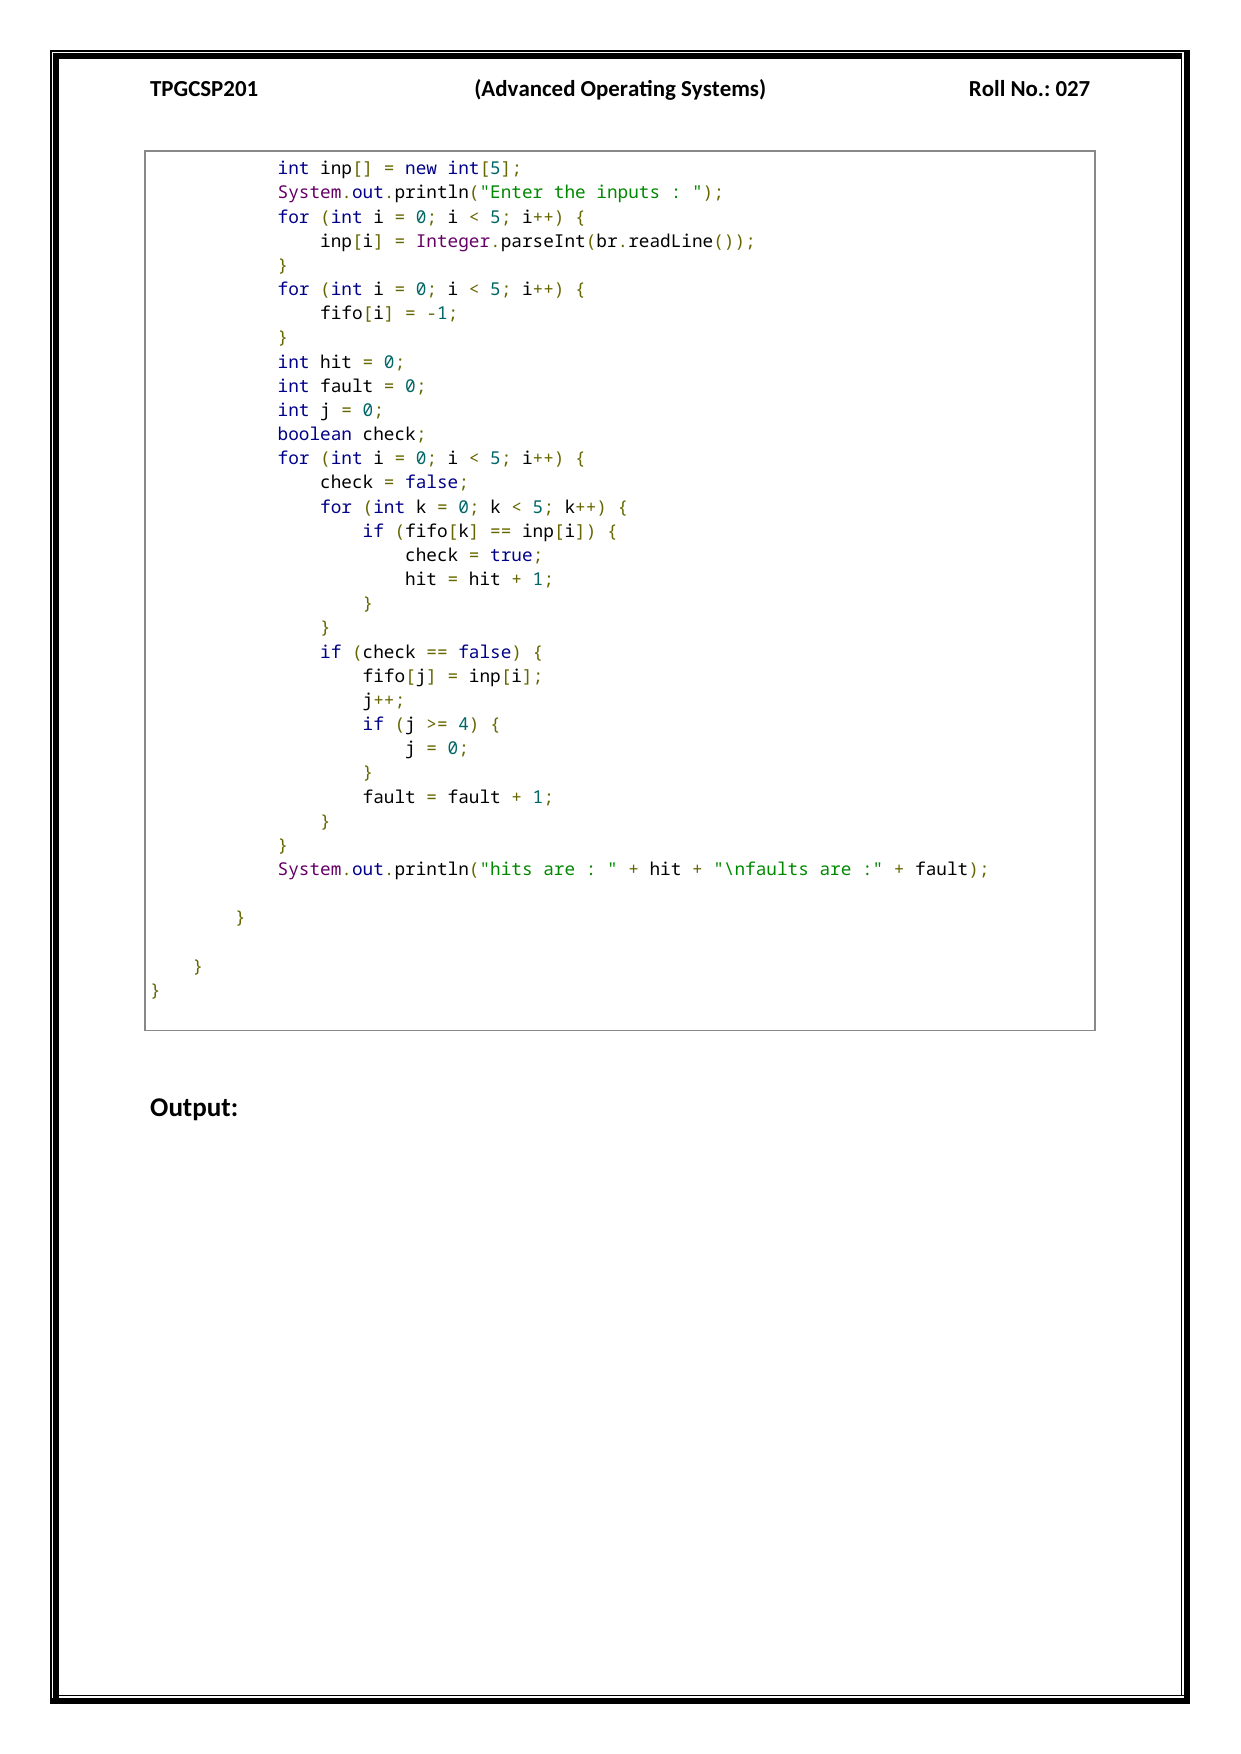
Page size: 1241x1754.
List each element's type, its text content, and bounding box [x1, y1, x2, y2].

text int fault = 0; [150, 373, 1090, 397]
text hit = hit + 1; [150, 567, 1090, 591]
text for (int i = 0; i < 5; i++) { [150, 446, 1090, 470]
text } [150, 905, 1090, 929]
text if (fifo[k] == inp[i]) { [150, 518, 1090, 542]
text int inp[] = new int[5]; [146, 152, 1094, 180]
text System.out.println("hits are : " + hit + "\nfaults are :" + fault); [150, 857, 1090, 881]
text } [150, 832, 1090, 857]
text System.out.println("Enter the inputs : "); [150, 180, 1090, 204]
text fault = fault + 1; [150, 784, 1090, 808]
text } [150, 953, 1090, 977]
text j = 0; [150, 736, 1090, 760]
text } [150, 252, 1090, 277]
text for (int i = 0; i < 5; i++) { [150, 277, 1090, 301]
text int hit = 0; [150, 349, 1090, 373]
text fifo[j] = inp[i]; [150, 663, 1090, 687]
text } [150, 977, 1090, 1002]
text for (int k = 0; k < 5; k++) { [150, 494, 1090, 518]
text } [150, 615, 1090, 639]
text } [150, 591, 1090, 615]
text } [150, 760, 1090, 784]
text inp[i] = Integer.parseInt(br.readLine()); [150, 228, 1090, 252]
text } [150, 325, 1090, 349]
text if (check == false) { [150, 639, 1090, 663]
text Output: [150, 1090, 1090, 1123]
text boolean check; [150, 422, 1090, 446]
text fifo[i] = -1; [150, 301, 1090, 325]
text check = true; [150, 542, 1090, 567]
text j++; [150, 687, 1090, 712]
text int j = 0; [150, 397, 1090, 422]
text if (j >= 4) { [150, 712, 1090, 736]
text for (int i = 0; i < 5; i++) { [150, 204, 1090, 228]
text check = false; [150, 470, 1090, 494]
text } [150, 808, 1090, 832]
